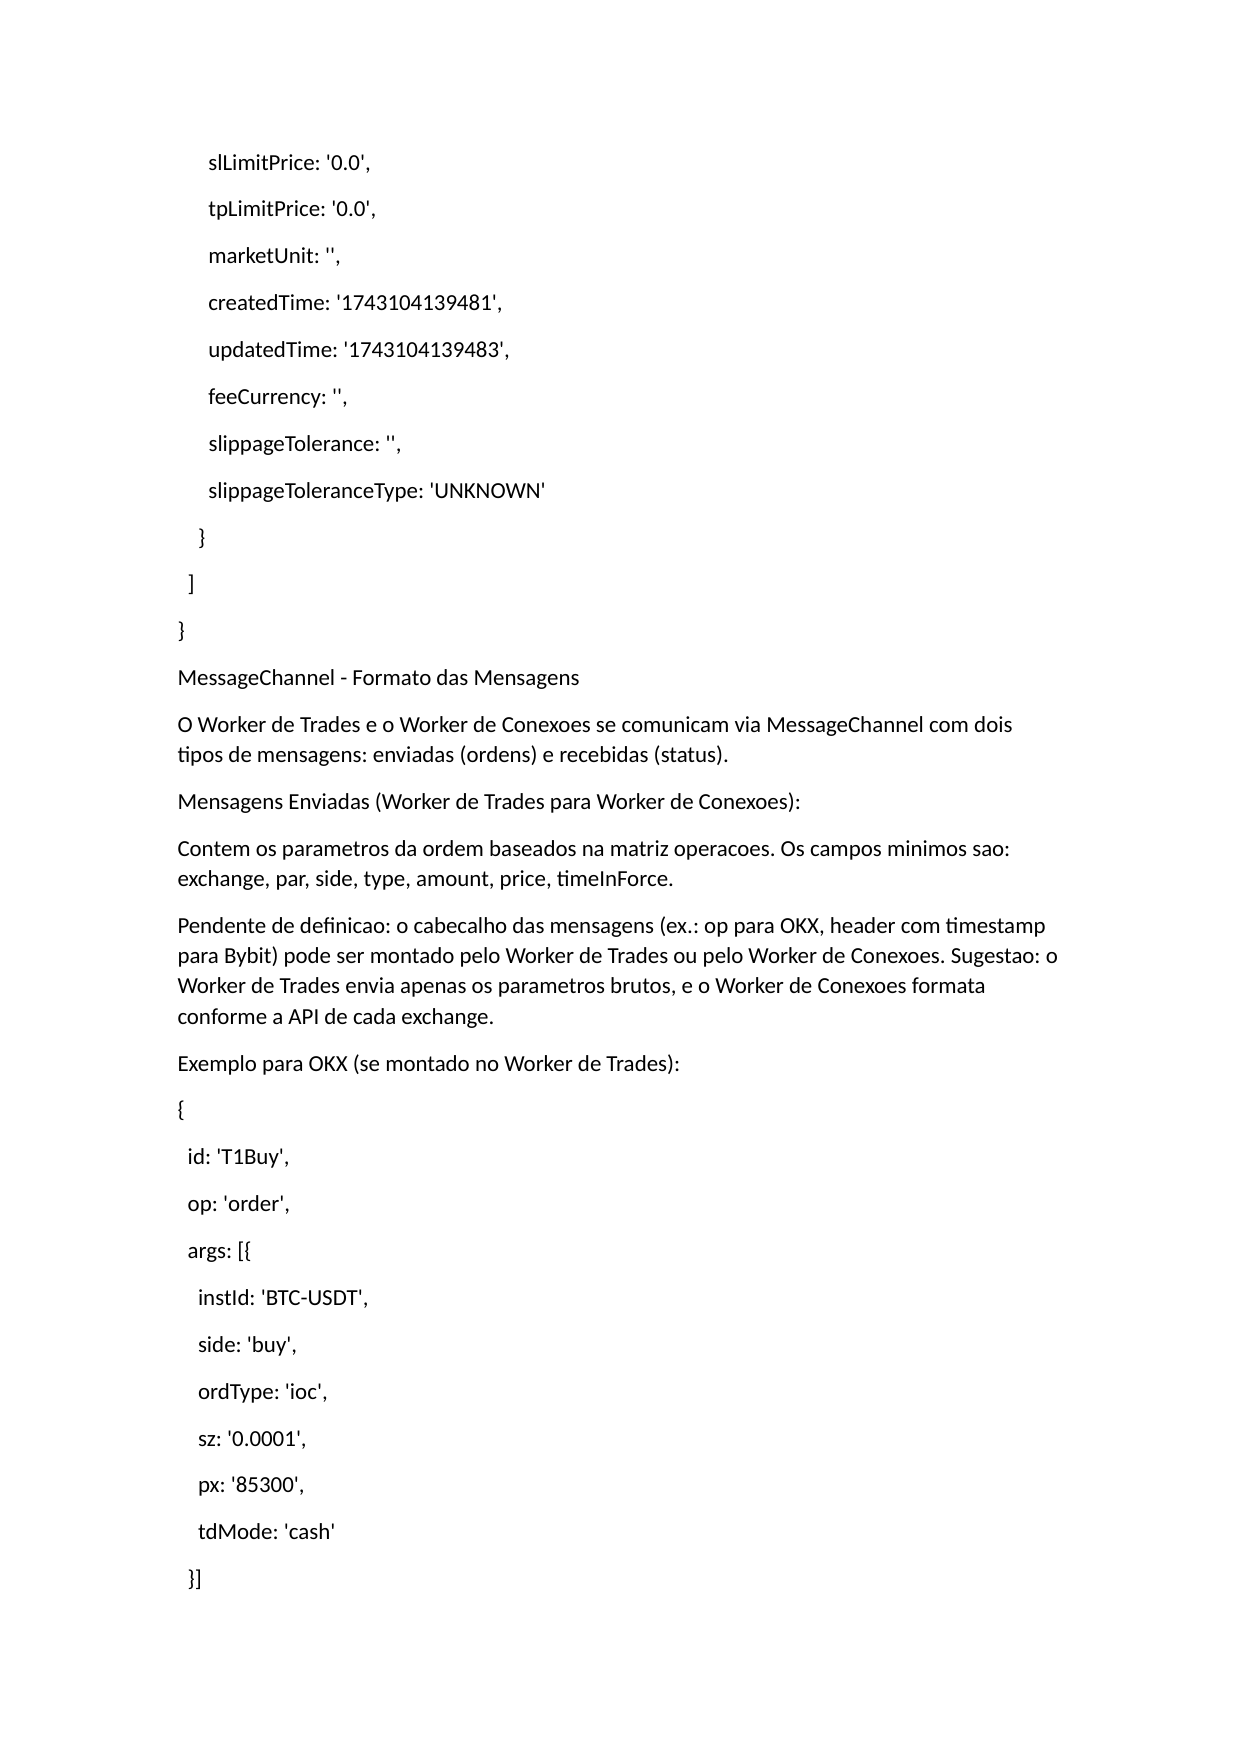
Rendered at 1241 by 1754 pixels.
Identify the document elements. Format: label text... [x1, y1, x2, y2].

text id: 'T1Buy', [177, 1142, 1063, 1170]
text sz: '0.0001', [177, 1424, 1063, 1452]
text ] [177, 569, 1063, 597]
text Contem os parametros da ordem baseados na matriz operacoes. Os campos minimos sao: exchange, par, side, type, amount, price, timeInForce. [177, 834, 1063, 892]
text Exemplo para OKX (se montado no Worker de Trades): [177, 1049, 1063, 1077]
text { [177, 1096, 1063, 1123]
text Mensagens Enviadas (Worker de Trades para Worker de Conexoes): [177, 787, 1063, 815]
text updatedTime: '1743104139483', [177, 335, 1063, 363]
text px: '85300', [177, 1471, 1063, 1498]
text op: 'order', [177, 1189, 1063, 1217]
text tdMode: 'cash' [177, 1517, 1063, 1545]
text slLimitPrice: '0.0', [177, 148, 1063, 176]
text } [177, 616, 1063, 644]
text args: [{ [177, 1236, 1063, 1264]
text O Worker de Trades e o Worker de Conexoes se comunicam via MessageChannel com dois tipos de mensagens: enviadas (ordens) e recebidas (status). [177, 710, 1063, 768]
text instId: 'BTC-USDT', [177, 1283, 1063, 1311]
text slippageTolerance: '', [177, 429, 1063, 457]
text Pendente de definicao: o cabecalho das mensagens (ex.: op para OKX, header com timestamp para Bybit) pode ser montado pelo Worker de Trades ou pelo Worker de Conexoes. Sugestao: o Worker de Trades envia apenas os parametros brutos, e o Worker de Conexoes formata conforme a API de cada exchange. [177, 911, 1063, 1030]
text tpLimitPrice: '0.0', [177, 194, 1063, 222]
text }] [177, 1564, 1063, 1592]
text ordType: 'ioc', [177, 1377, 1063, 1405]
text } [177, 523, 1063, 551]
text feeCurrency: '', [177, 382, 1063, 410]
text side: 'buy', [177, 1330, 1063, 1358]
text slippageToleranceType: 'UNKNOWN' [177, 476, 1063, 504]
text marketUnit: '', [177, 241, 1063, 269]
text createdTime: '1743104139481', [177, 288, 1063, 316]
text MessageChannel - Formato das Mensagens [177, 663, 1063, 691]
